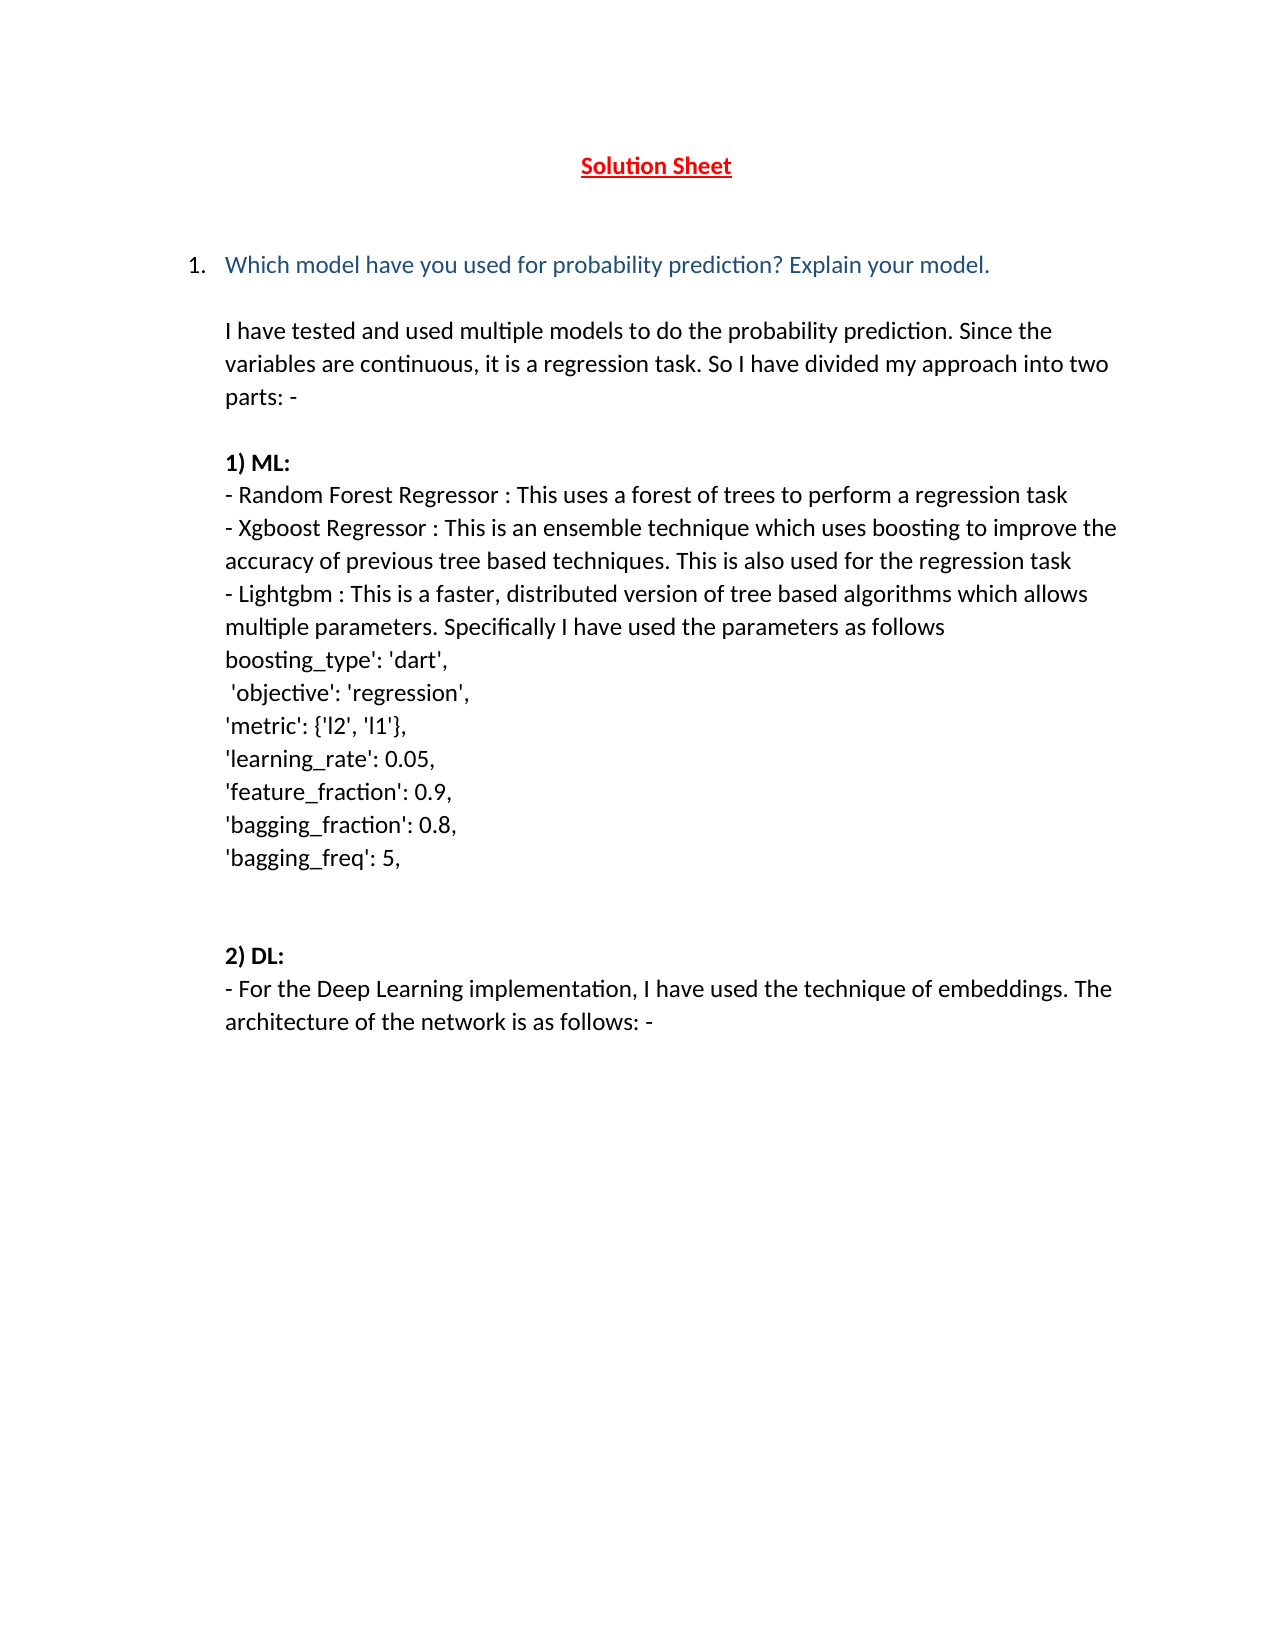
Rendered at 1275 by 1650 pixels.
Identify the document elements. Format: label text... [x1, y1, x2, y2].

list 2) DL: [225, 940, 1125, 971]
list 'bagging_fraction': 0.8, [225, 809, 1125, 839]
list - For the Deep Learning implementation, I have used the technique of embeddings. The architecture of the network is as follows: - [225, 973, 1125, 1037]
list 1) ML: [225, 447, 1125, 477]
text Solution Sheet [187, 150, 1125, 181]
list Which model have you used for probability prediction? Explain your model. [187, 249, 1125, 280]
list - Lightgbm : This is a faster, distributed version of tree based algorithms which allows multiple parameters. Specifically I have used the parameters as follows [225, 578, 1125, 642]
list - Random Forest Regressor : This uses a forest of trees to perform a regression task [225, 479, 1125, 510]
list 'feature_fraction': 0.9, [225, 776, 1125, 806]
list boosting_type': 'dart', [225, 644, 1125, 675]
list 'learning_rate': 0.05, [225, 743, 1125, 773]
list 'metric': {'l2', 'l1'}, [225, 710, 1125, 741]
list 'bagging_freq': 5, [225, 842, 1125, 872]
list - Xgboost Regressor : This is an ensemble technique which uses boosting to improve the accuracy of previous tree based techniques. This is also used for the regression task [225, 512, 1125, 576]
list I have tested and used multiple models to do the probability prediction. Since the variables are continuous, it is a regression task. So I have divided my approach into two parts: - [225, 315, 1125, 411]
list 'objective': 'regression', [225, 677, 1125, 708]
